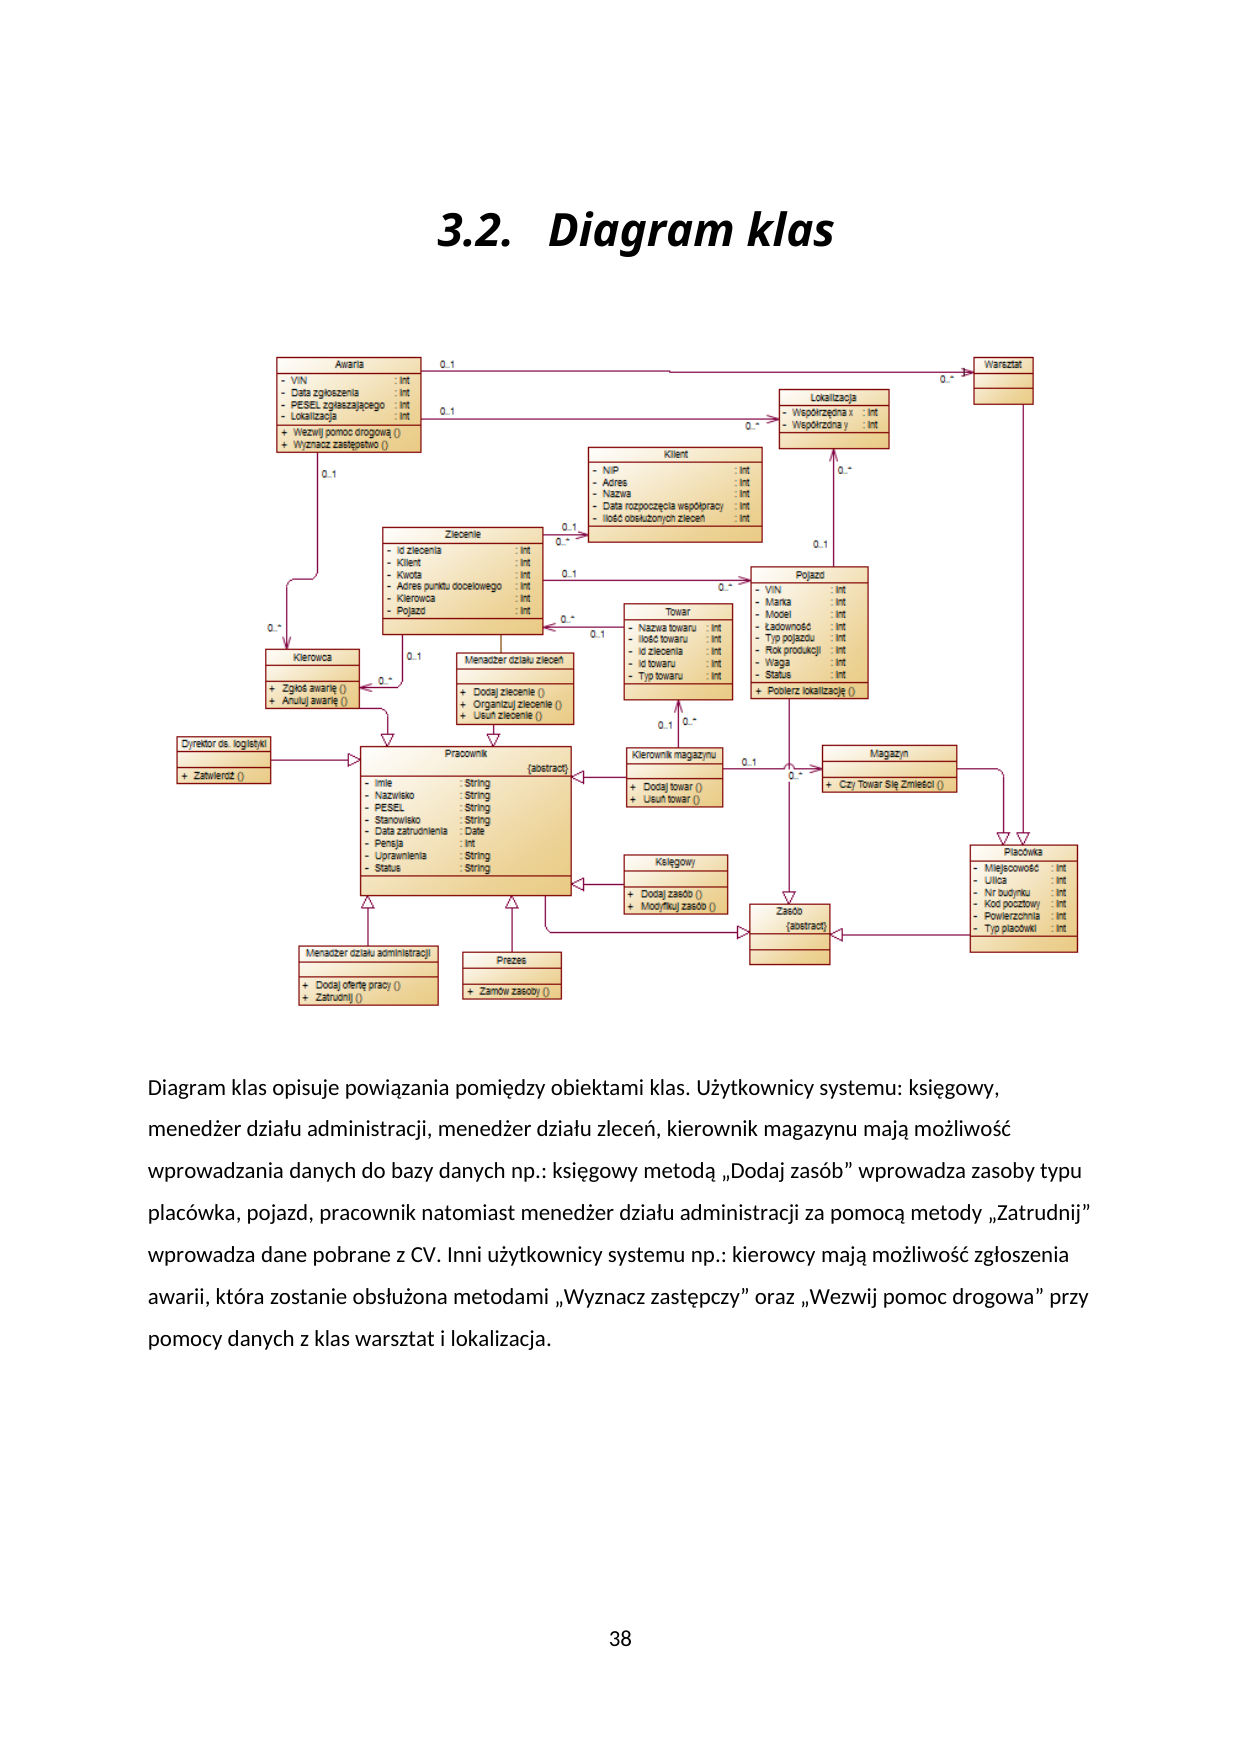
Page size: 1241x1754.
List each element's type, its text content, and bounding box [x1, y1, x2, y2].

text Diagram klas opisuje powiązania pomiędzy obiektami klas. Użytkownicy systemu: księgowy, menedżer działu administracji, menedżer działu zleceń, kierownik magazynu mają możliwość wprowadzania danych do bazy danych np.: księgowy metodą „Dodaj zasób” wprowadza zasoby typu placówka, pojazd, pracownik natomiast menedżer działu administracji za pomocą metody „Zatrudnij” wprowadza dane pobrane z CV. Inni użytkownicy systemu np.: kierowcy mają możliwość zgłoszenia awarii, która zostanie obsłużona metodami „Wyznacz zastępczy” oraz „Wezwij pomoc drogowa” przy pomocy danych z klas warsztat i lokalizacja. [148, 1073, 1093, 1352]
picture [147, 341, 1093, 1017]
subtitle Diagram klas [185, 198, 1093, 260]
